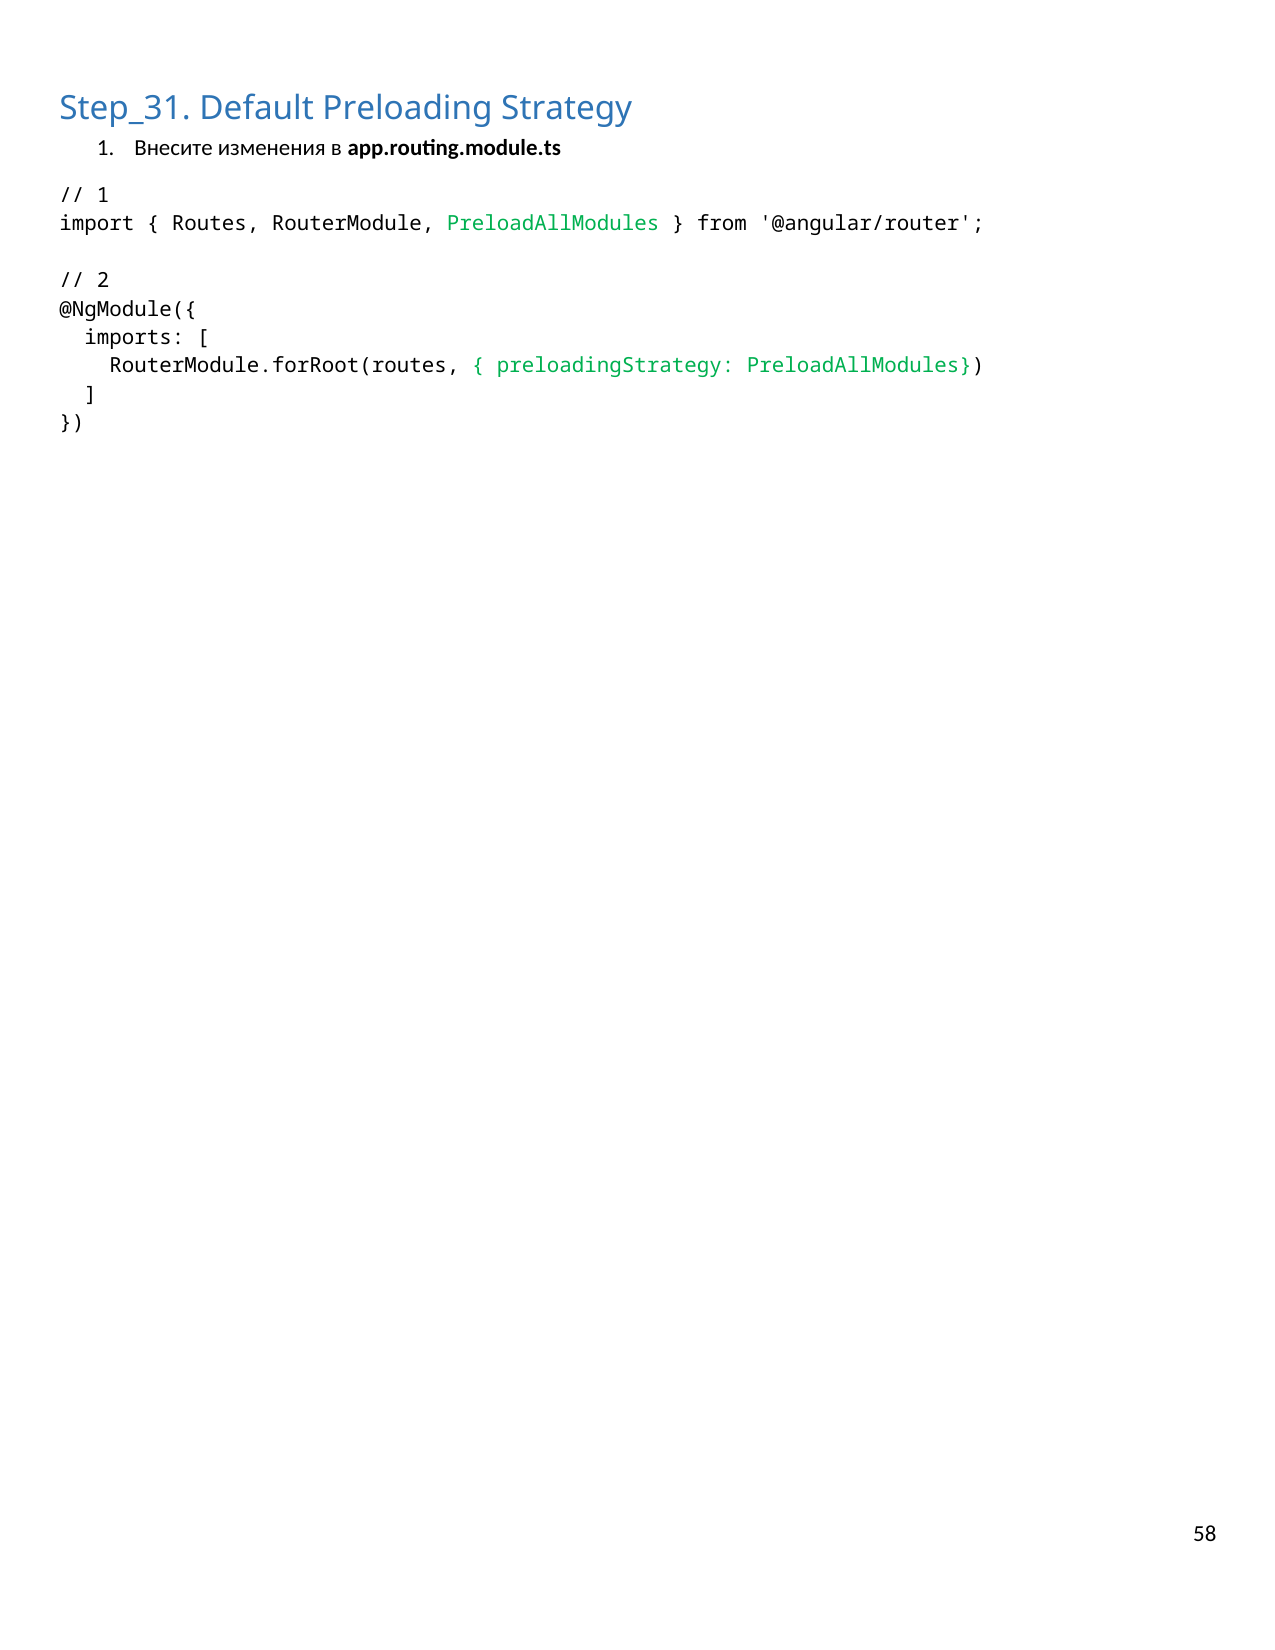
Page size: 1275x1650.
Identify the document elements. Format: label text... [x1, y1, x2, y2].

list Внесите изменения в app.routing.module.ts [97, 133, 1216, 161]
text ] [59, 379, 1216, 407]
text // 2 [59, 265, 1216, 294]
subtitle Step_31. Default Preloading Strategy [59, 84, 1216, 129]
text // 1 [59, 180, 1216, 208]
text import { Routes, RouterModule, PreloadAllModules } from '@angular/router'; [59, 208, 1216, 237]
text imports: [ [59, 322, 1216, 351]
text }) [59, 407, 1216, 436]
text RouterModule.forRoot(routes, { preloadingStrategy: PreloadAllModules}) [59, 351, 1216, 379]
text @NgModule({ [59, 294, 1216, 322]
